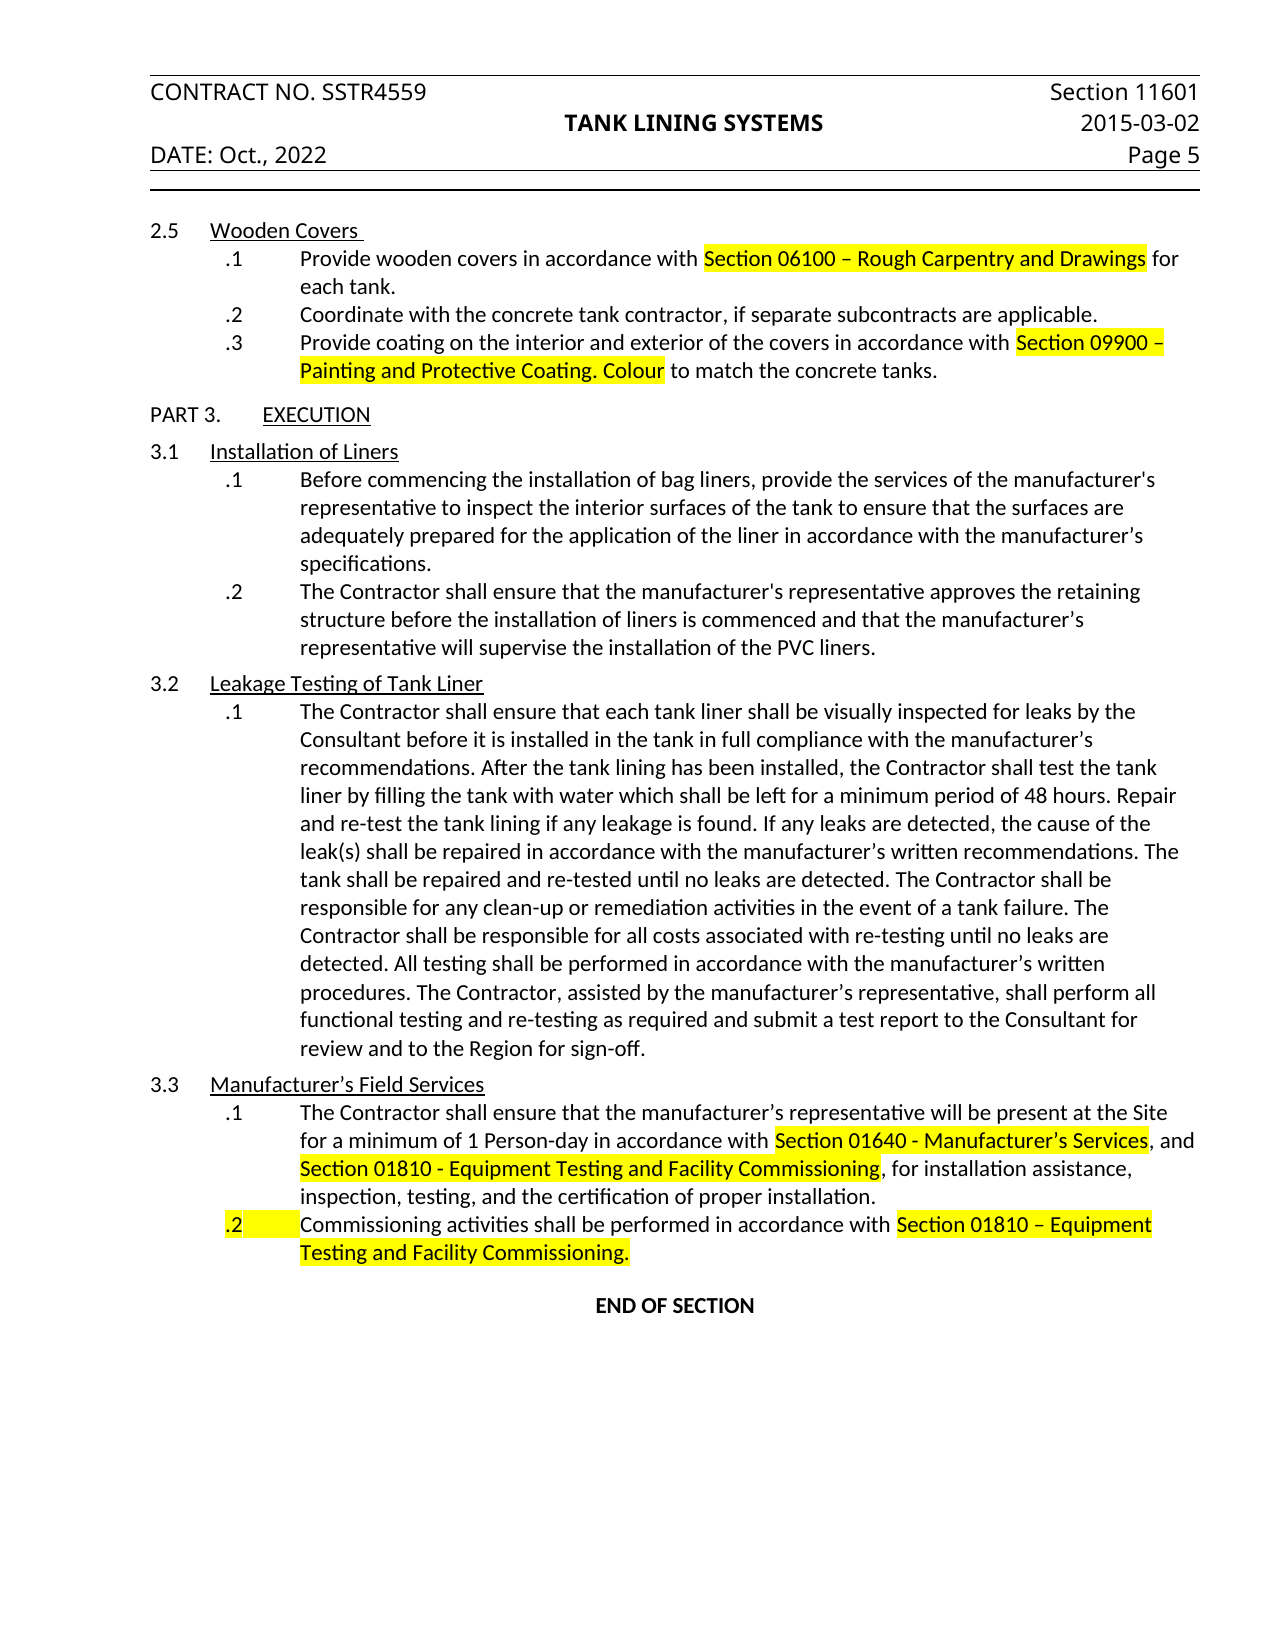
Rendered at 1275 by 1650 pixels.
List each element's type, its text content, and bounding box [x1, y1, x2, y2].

text END OF SECTION [150, 1291, 1200, 1319]
subtitle Provide coating on the interior and exterior of the covers in accordance with Section 09900 – Painting and Protective Coating. Colour to match the concrete tanks. [225, 328, 1200, 384]
subtitle Commissioning activities shall be performed in accordance with Section 01810 – Equipment Testing and Facility Commissioning. [225, 1210, 1200, 1266]
subtitle Coordinate with the concrete tank contractor, if separate subcontracts are applicable. [225, 300, 1200, 328]
subtitle Provide wooden covers in accordance with Section 06100 – Rough Carpentry and Drawings for each tank. [225, 244, 1200, 300]
subtitle Wooden Covers [150, 216, 1200, 244]
subtitle Installation of Liners [150, 437, 1200, 465]
subtitle Manufacturer’s Field Services [150, 1070, 1200, 1098]
subtitle The Contractor shall ensure that the manufacturer's representative approves the retaining structure before the installation of liners is commenced and that the manufacturer’s representative will supervise the installation of the PVC liners. [225, 577, 1200, 661]
subtitle The Contractor shall ensure that each tank liner shall be visually inspected for leaks by the Consultant before it is installed in the tank in full compliance with the manufacturer’s recommendations. After the tank lining has been installed, the Contractor shall test the tank liner by filling the tank with water which shall be left for a minimum period of 48 hours. Repair and re-test the tank lining if any leakage is found. If any leaks are detected, the cause of the leak(s) shall be repaired in accordance with the manufacturer’s written recommendations. The tank shall be repaired and re-tested until no leaks are detected. The Contractor shall be responsible for any clean-up or remediation activities in the event of a tank failure. The Contractor shall be responsible for all costs associated with re-testing until no leaks are detected. All testing shall be performed in accordance with the manufacturer’s written procedures. The Contractor, assisted by the manufacturer’s representative, shall perform all functional testing and re-testing as required and submit a test report to the Consultant for review and to the Region for sign-off. [225, 697, 1200, 1062]
subtitle Before commencing the installation of bag liners, provide the services of the manufacturer's representative to inspect the interior surfaces of the tank to ensure that the surfaces are adequately prepared for the application of the liner in accordance with the manufacturer’s specifications. [225, 465, 1200, 577]
subtitle Leakage Testing of Tank Liner [150, 669, 1200, 697]
subtitle The Contractor shall ensure that the manufacturer’s representative will be present at the Site for a minimum of 1 Person-day in accordance with Section 01640 - Manufacturer’s Services, and Section 01810 - Equipment Testing and Facility Commissioning, for installation assistance, inspection, testing, and the certification of proper installation. [225, 1098, 1200, 1210]
subtitle EXECUTION [150, 401, 1200, 428]
